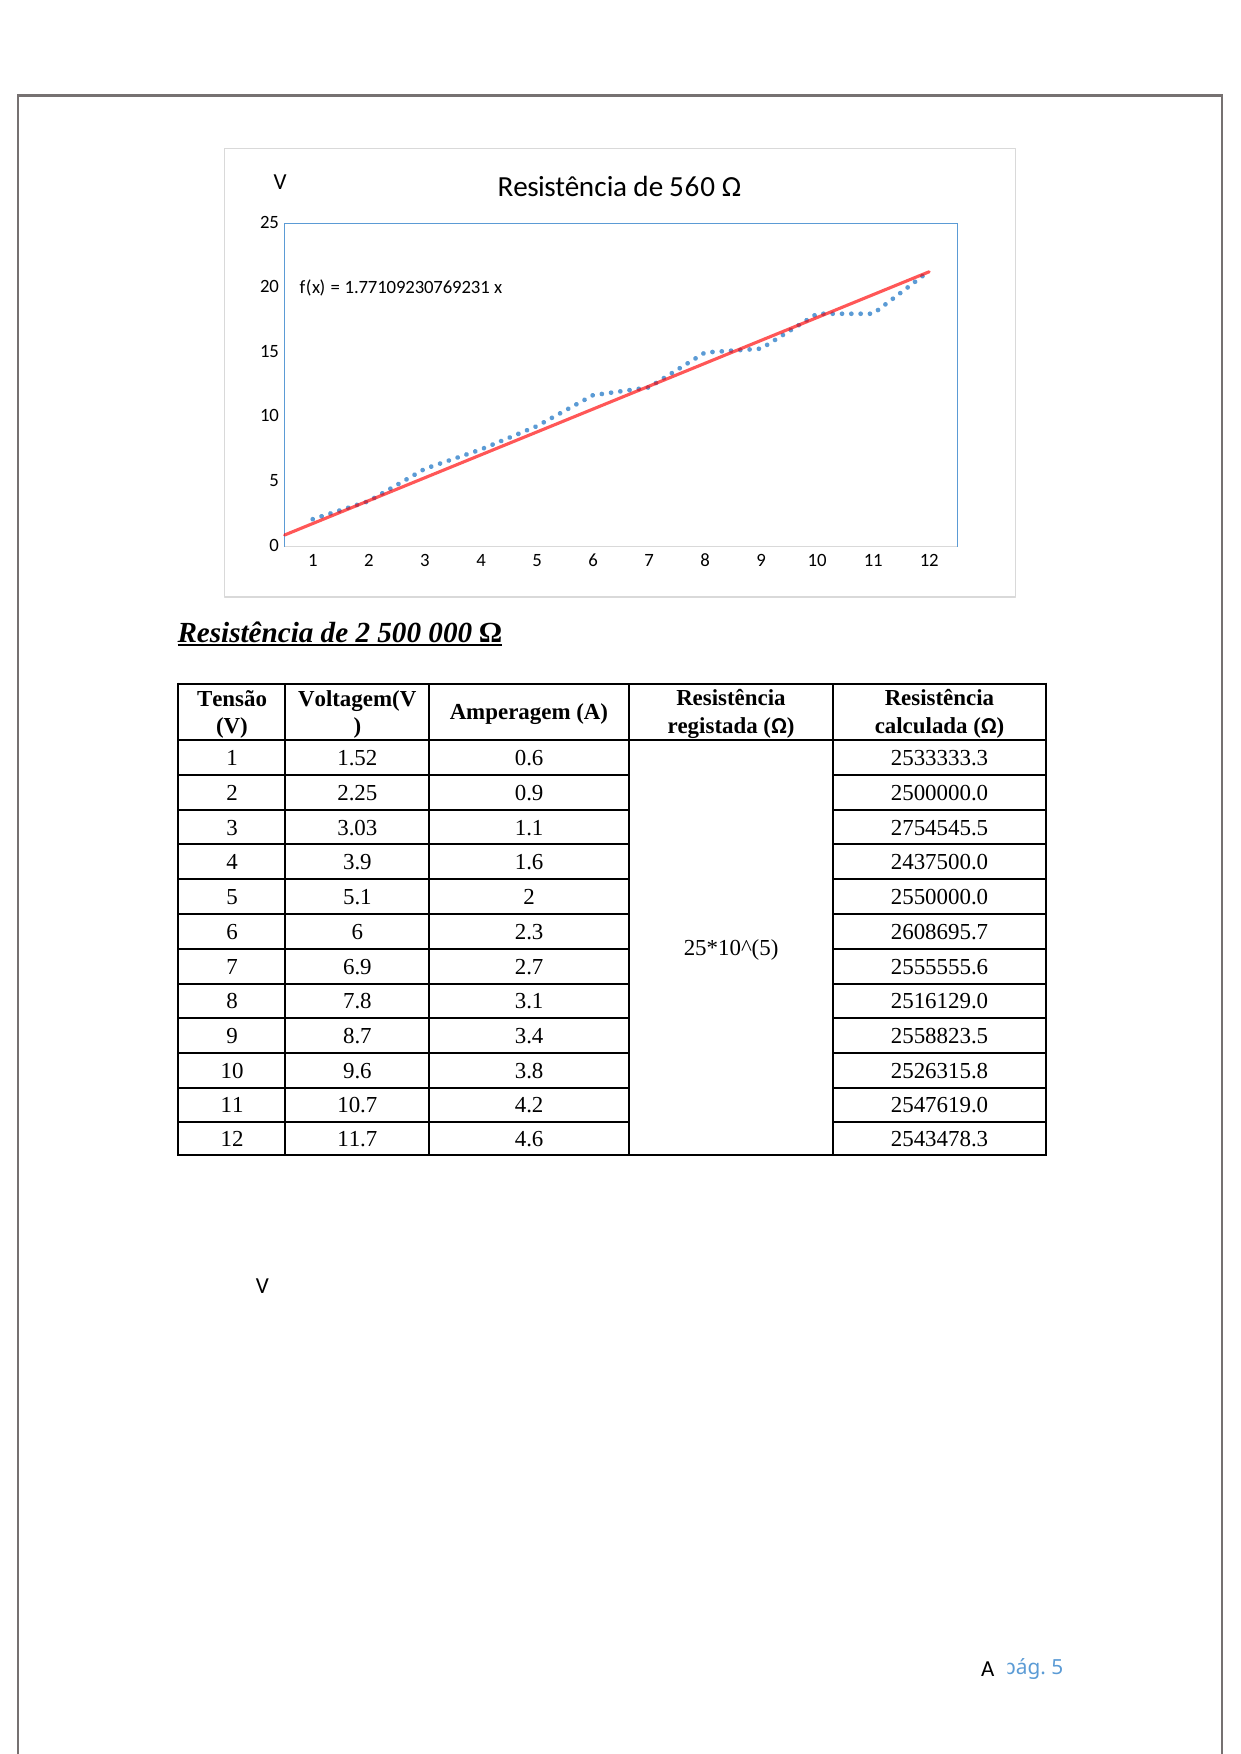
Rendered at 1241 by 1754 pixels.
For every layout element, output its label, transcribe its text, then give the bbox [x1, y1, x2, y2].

table_cell 2555555.6 [834, 950, 1045, 982]
table_cell 9.6 [286, 1054, 428, 1087]
table_cell 2533333.3 [834, 741, 1045, 774]
table_cell 1 [179, 741, 284, 774]
table_header Resistência calculada (Ω) [834, 685, 1045, 739]
table_cell 10 [179, 1054, 284, 1087]
table_cell 12 [179, 1123, 284, 1154]
table_cell 3 [179, 811, 284, 843]
table_cell 5 [179, 880, 284, 913]
table_cell 7 [179, 950, 284, 982]
table_cell 2516129.0 [834, 985, 1045, 1017]
table_cell 3.1 [430, 985, 628, 1017]
table_cell 3.4 [430, 1019, 628, 1052]
table_cell 1.1 [430, 811, 628, 843]
table_cell 2.25 [286, 776, 428, 808]
table_cell 2547619.0 [834, 1089, 1045, 1121]
table_cell 2.3 [430, 915, 628, 948]
table_cell 2550000.0 [834, 880, 1045, 913]
table_cell 2500000.0 [834, 776, 1045, 808]
table_cell 4.6 [430, 1123, 628, 1154]
table_cell 3.9 [286, 845, 428, 878]
table_cell 6 [286, 915, 428, 948]
table_cell 2 [430, 880, 628, 913]
table_cell 2.7 [430, 950, 628, 982]
table_cell 6 [179, 915, 284, 948]
table_cell 7.8 [286, 985, 428, 1017]
table_cell 2558823.5 [834, 1019, 1045, 1052]
table_cell 1.6 [430, 845, 628, 878]
table_header Voltagem(V) [286, 685, 428, 739]
table_cell 10.7 [286, 1089, 428, 1121]
table_header Tensão (V) [179, 685, 284, 739]
table_cell 11 [179, 1089, 284, 1121]
table_cell 8 [179, 985, 284, 1017]
table_cell 8.7 [286, 1019, 428, 1052]
table_cell 3.8 [430, 1054, 628, 1087]
table_cell 5.1 [286, 880, 428, 913]
table_cell 2 [179, 776, 284, 808]
table_cell 4.2 [430, 1089, 628, 1121]
table_cell 2543478.3 [834, 1123, 1045, 1154]
table_cell 9 [179, 1019, 284, 1052]
table_cell 6.9 [286, 950, 428, 982]
table_cell 0.9 [430, 776, 628, 808]
table_cell 2754545.5 [834, 811, 1045, 843]
table_cell 2526315.8 [834, 1054, 1045, 1087]
table_cell 1.52 [286, 741, 428, 774]
text Resistência de 2 500 000 Ω [177, 195, 1063, 649]
table_cell 2437500.0 [834, 845, 1045, 878]
table_header Resistência registada (Ω) [630, 685, 832, 739]
table_header Amperagem (A) [430, 685, 628, 739]
table_cell 0.6 [430, 741, 628, 774]
table_cell 11.7 [286, 1123, 428, 1154]
table_cell 3.03 [286, 811, 428, 843]
table_cell 2608695.7 [834, 915, 1045, 948]
table_cell 4 [179, 845, 284, 878]
table_cell 25*10^(5) [630, 741, 832, 1154]
